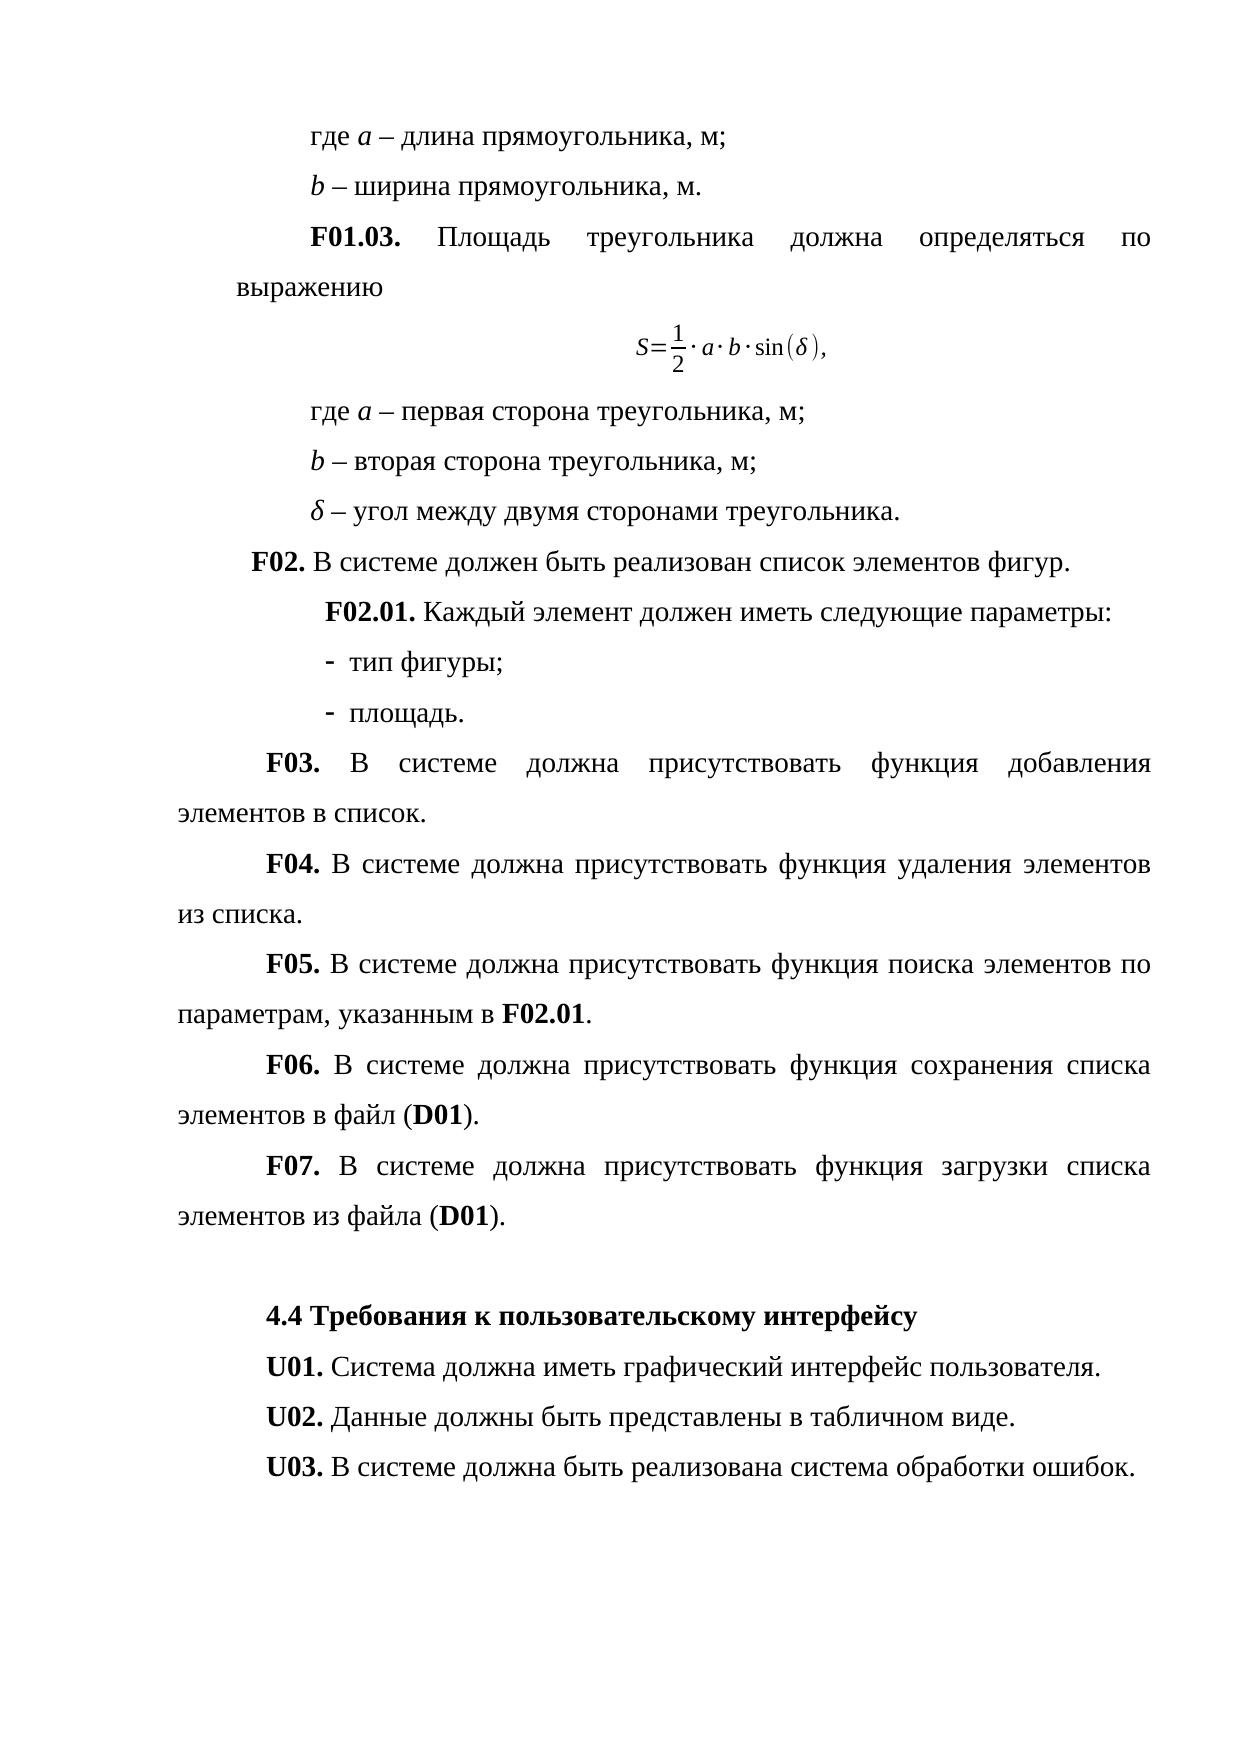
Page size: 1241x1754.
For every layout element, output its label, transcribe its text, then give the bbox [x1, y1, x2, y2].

text F02.01. Каждый элемент должен иметь следующие параметры: [236, 594, 1152, 627]
text где a – первая сторона треугольника, м; [235, 393, 1152, 426]
text U02. Данные должны быть представлены в табличном виде. [177, 1399, 1152, 1433]
text где a – длина прямоугольника, м; [236, 118, 1152, 152]
text F03. В системе должна присутствовать функция добавления элементов в список. [177, 745, 1152, 829]
text F05. В системе должна присутствовать функция поиска элементов по параметрам, указанным в F02.01. [177, 946, 1152, 1030]
text F07. В системе должна присутствовать функция загрузки списка элементов из файла (D01). [177, 1148, 1152, 1231]
text b – ширина прямоугольника, м. [236, 168, 1152, 202]
text F02. В системе должен быть реализован список элементов фигур. [177, 544, 1152, 577]
text δ – угол между двумя сторонами треугольника. [235, 493, 1152, 527]
text F01.03. Площадь треугольника должна определяться по выражению [236, 219, 1152, 303]
text 4.4 Требования к пользовательскому интерфейсу [177, 1298, 1152, 1332]
text F06. В системе должна присутствовать функция сохранения списка элементов в файл (D01). [177, 1047, 1152, 1131]
text U01. Система должна иметь графический интерфейс пользователя. [177, 1349, 1152, 1382]
list площадь. [236, 695, 1152, 728]
text b – вторая сторона треугольника, м; [235, 443, 1152, 477]
text F04. В системе должна присутствовать функция удаления элементов из списка. [177, 846, 1152, 929]
list тип фигуры; [236, 644, 1152, 678]
text U03. В системе должна быть реализована система обработки ошибок. [177, 1449, 1152, 1483]
